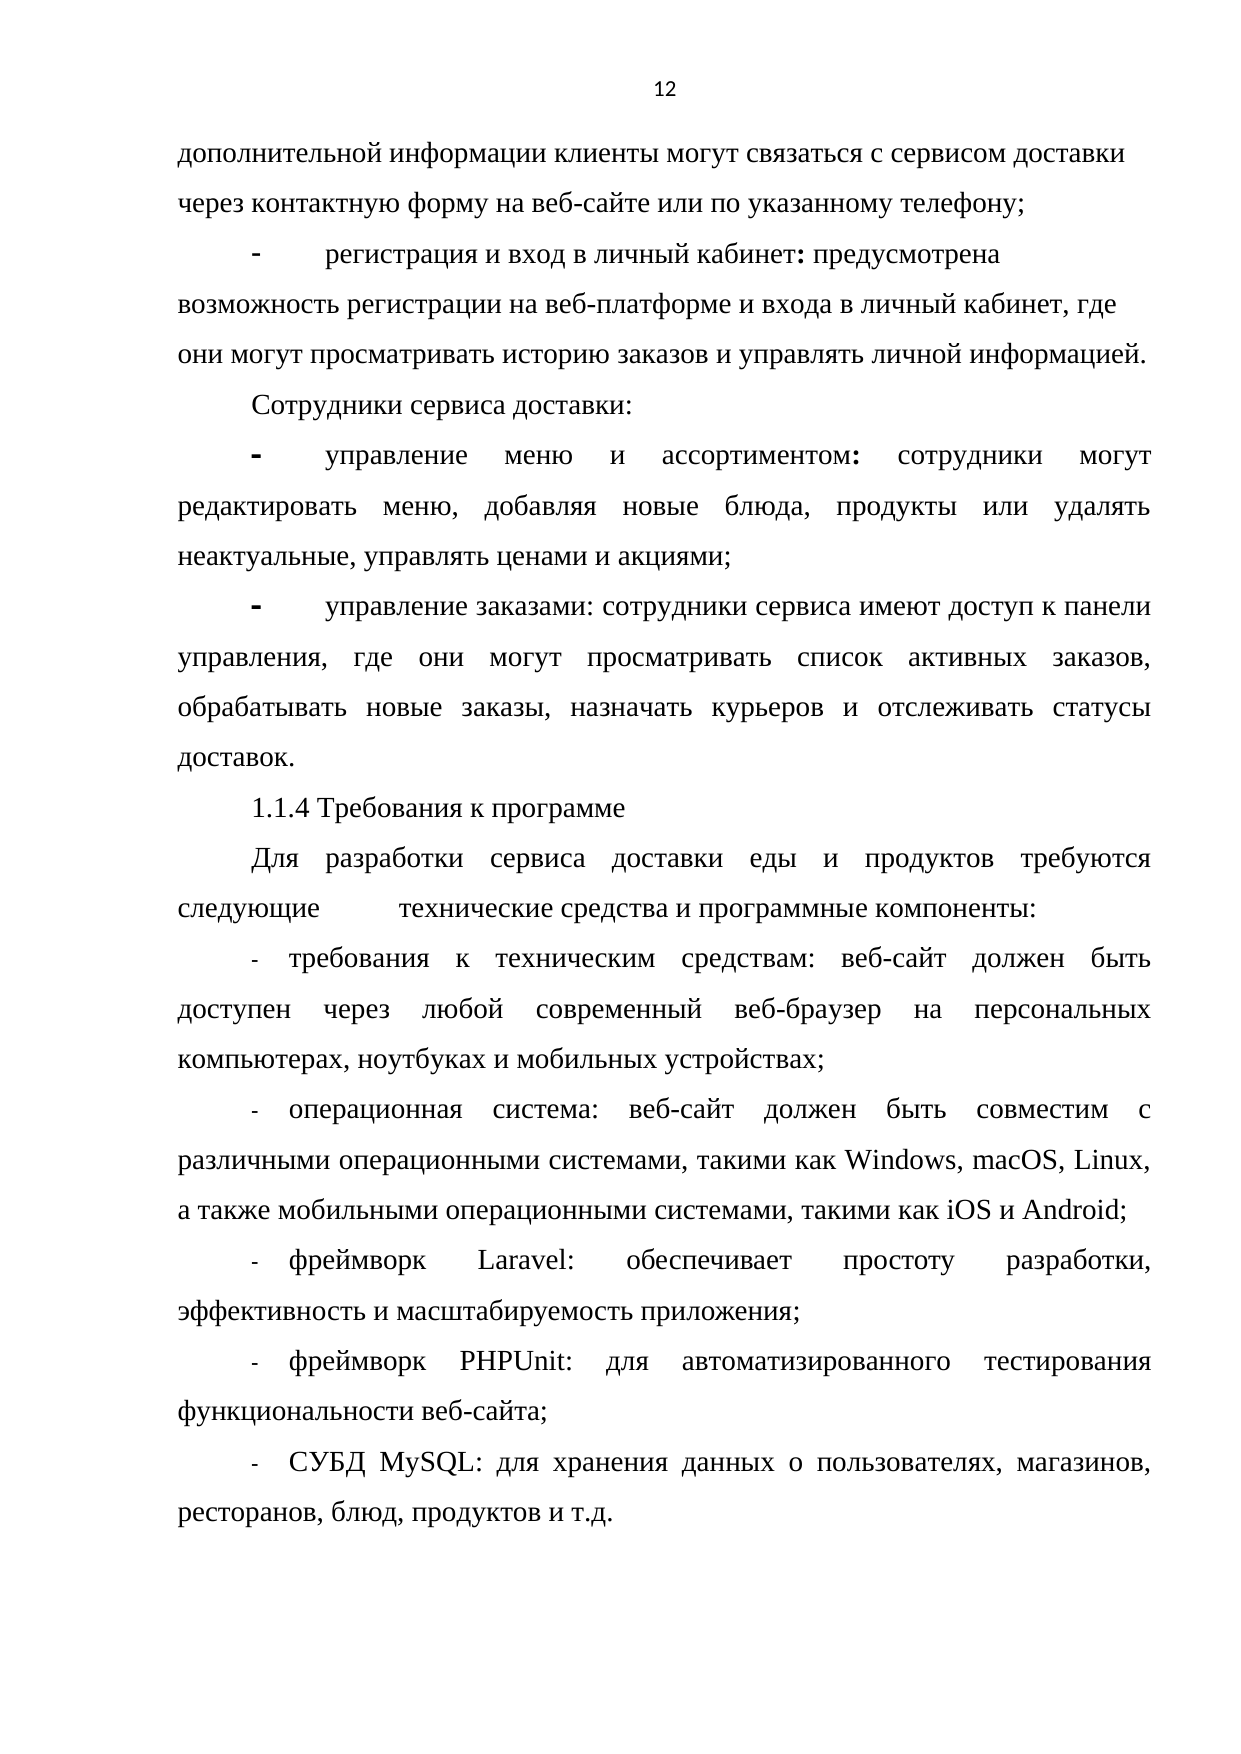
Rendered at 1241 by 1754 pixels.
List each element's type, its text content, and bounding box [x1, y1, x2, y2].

list регистрация и вход в личный кабинет: предусмотрена возможность регистрации на веб-платформе и входа в личный кабинет, где они могут просматривать историю заказов и управлять личной информацией. [177, 236, 1152, 370]
list управление заказами: сотрудники сервиса имеют доступ к панели управления, где они могут просматривать список активных заказов, обрабатывать новые заказы, назначать курьеров и отслеживать статусы доставок. [177, 588, 1152, 773]
list требования к техническим средствам: веб-сайт должен быть доступен через любой современный веб-браузер на персональных компьютерах, ноутбуках и мобильных устройствах; [177, 941, 1152, 1075]
list фреймворк Laravel: обеспечивает простоту разработки, эффективность и масштабируемость приложения; [177, 1242, 1152, 1326]
list управление меню и ассортиментом: сотрудники могут редактировать меню, добавляя новые блюда, продукты или удалять неактуальные, управлять ценами и акциями; [177, 437, 1152, 572]
list фреймворк PHPUnit: для автоматизированного тестирования функциональности веб-сайта; [177, 1343, 1152, 1427]
text 1.1.4 Требования к программе [177, 790, 1152, 823]
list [177, 135, 1152, 219]
text Для разработки сервиса доставки еды и продуктов требуются следующие технические средства и программные компоненты: [177, 840, 1152, 924]
text Сотрудники сервиса доставки: [177, 387, 1152, 421]
list операционная система: веб-сайт должен быть совместим с различными операционными системами, такими как Windows, macOS, Linux, а также мобильными операционными системами, такими как iOS и Android; [177, 1092, 1152, 1226]
list СУБД MySQL: для хранения данных о пользователях, магазинов, ресторанов, блюд, продуктов и т.д. [177, 1444, 1152, 1528]
